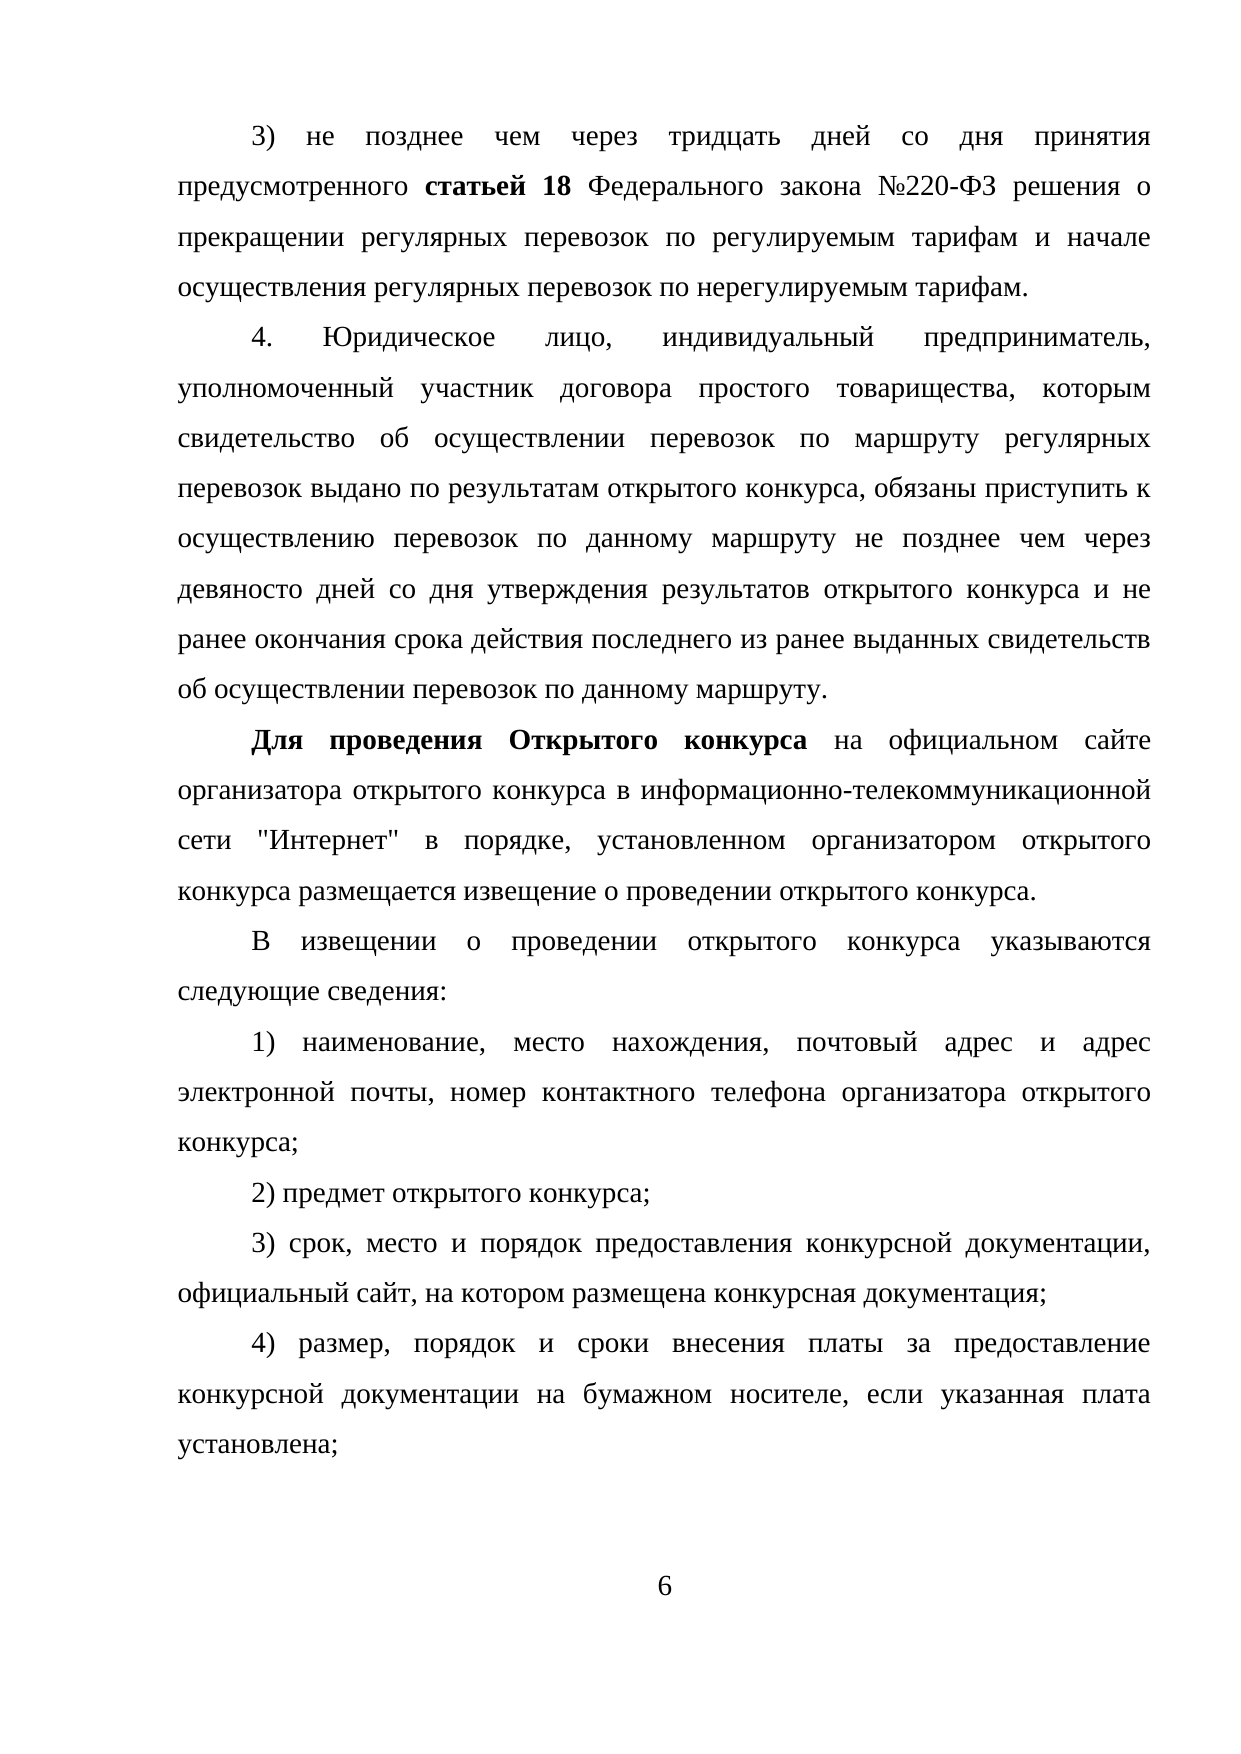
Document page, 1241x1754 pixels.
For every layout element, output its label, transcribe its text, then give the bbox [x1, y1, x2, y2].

text 4) размер, порядок и сроки внесения платы за предоставление конкурсной документации на бумажном носителе, если указанная плата установлена; [177, 1326, 1152, 1460]
text Для проведения Открытого конкурса на официальном сайте организатора открытого конкурса в информационно-телекоммуникационной сети "Интернет" в порядке, установленном организатором открытого конкурса размещается извещение о проведении открытого конкурса. [177, 722, 1152, 906]
text 2) предмет открытого конкурса; [177, 1175, 1152, 1208]
text 3) срок, место и порядок предоставления конкурсной документации, официальный сайт, на котором размещена конкурсная документация; [177, 1225, 1152, 1309]
text 1) наименование, место нахождения, почтовый адрес и адрес электронной почты, номер контактного телефона организатора открытого конкурса; [177, 1024, 1152, 1158]
text 4. Юридическое лицо, индивидуальный предприниматель, уполномоченный участник договора простого товарищества, которым свидетельство об осуществлении перевозок по маршруту регулярных перевозок выдано по результатам открытого конкурса, обязаны приступить к осуществлению перевозок по данному маршруту не позднее чем через девяносто дней со дня утверждения результатов открытого конкурса и не ранее окончания срока действия последнего из ранее выданных свидетельств об осуществлении перевозок по данному маршруту. [177, 319, 1152, 705]
text В извещении о проведении открытого конкурса указываются следующие сведения: [177, 923, 1152, 1007]
text 3) не позднее чем через тридцать дней со дня принятия предусмотренного статьей 18 Федерального закона №220-ФЗ решения о прекращении регулярных перевозок по регулируемым тарифам и начале осуществления регулярных перевозок по нерегулируемым тарифам. [177, 118, 1152, 303]
